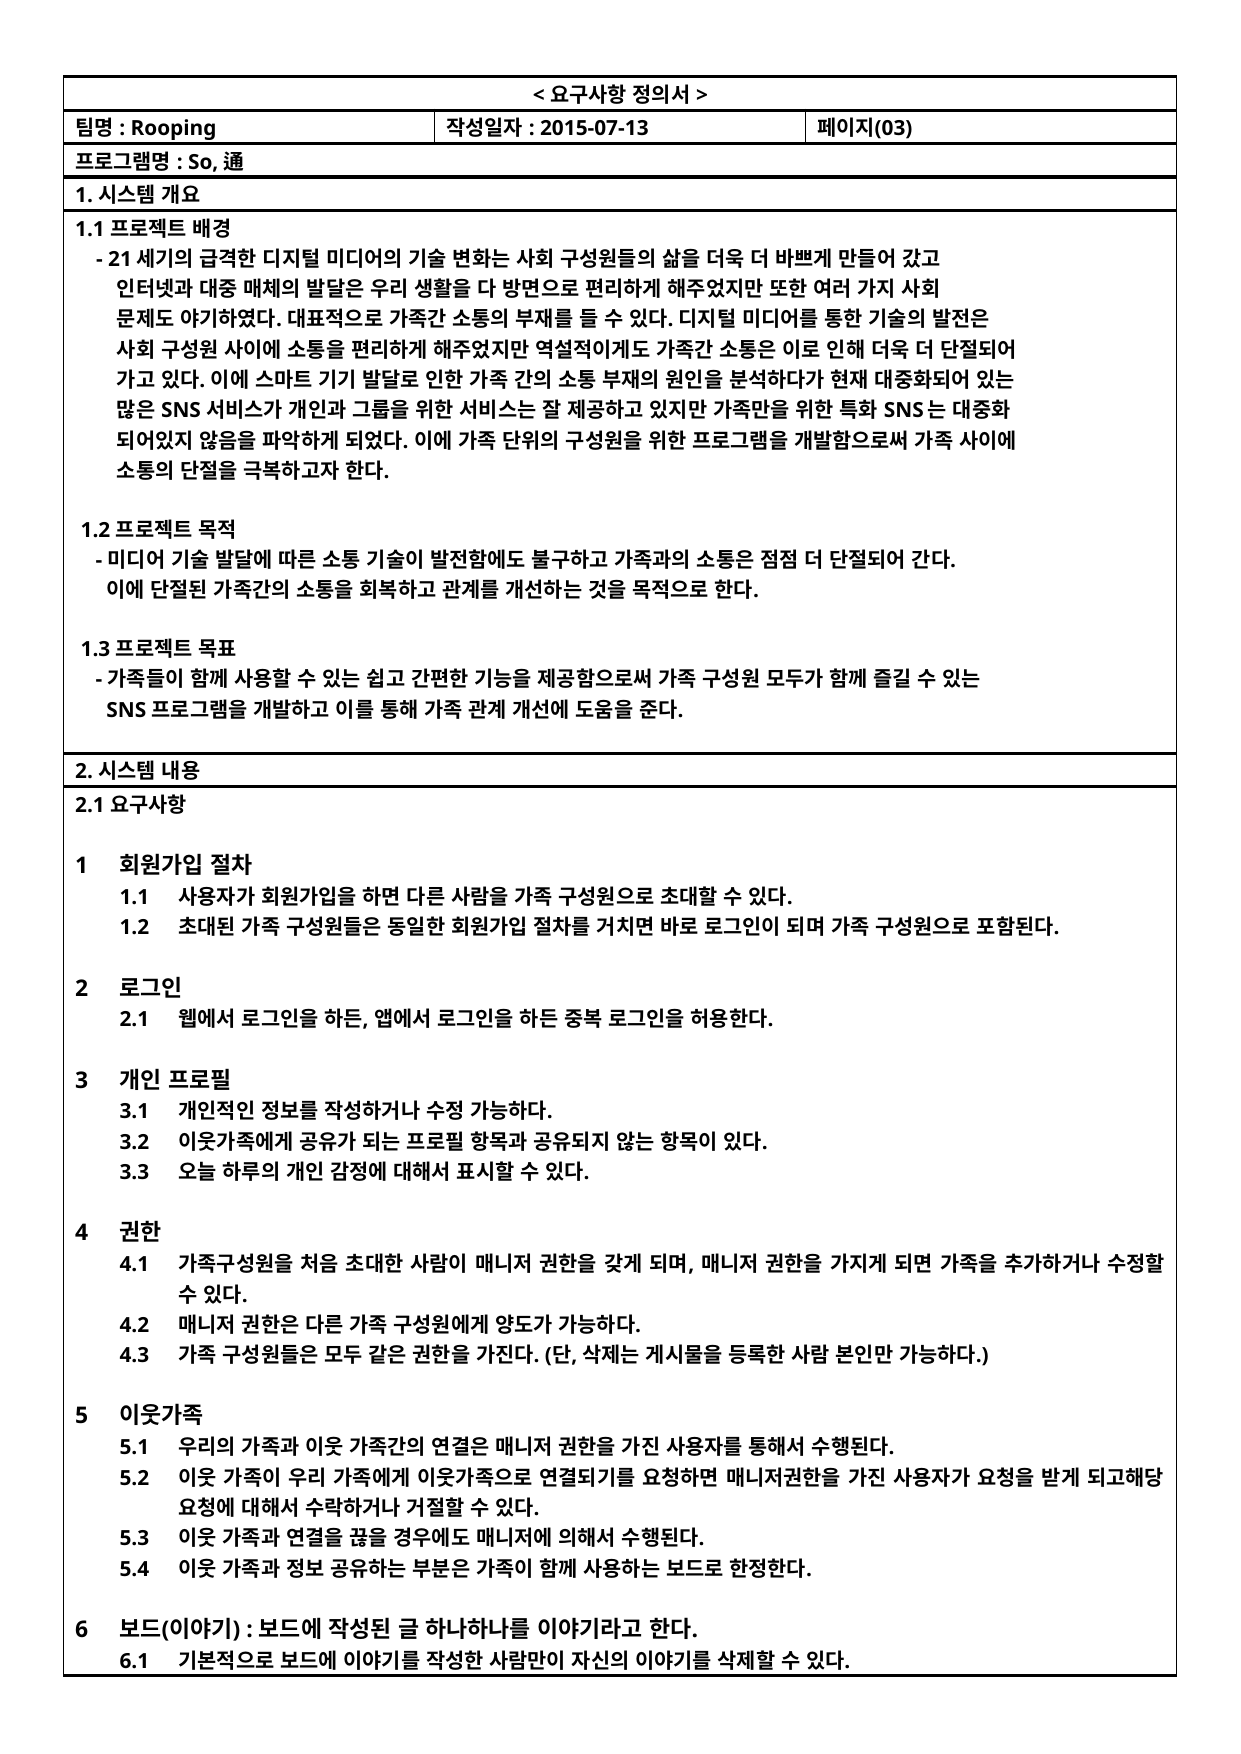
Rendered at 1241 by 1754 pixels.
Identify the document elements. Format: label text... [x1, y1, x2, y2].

table_cell 프로그램명 : So, 通 [64, 145, 1176, 175]
table_header < 요구사항 정의서 > [64, 78, 1176, 108]
table_cell 작성일자 : 2015-07-13 [435, 112, 805, 142]
table_cell 1.1 프로젝트 배경 - 21세기의 급격한 디지털 미디어의 기술 변화는 사회 구성원들의 삶을 더욱 더 바쁘게 만들어 갔고 인터넷과 대중 매체의 발달은 우리 생활을 다 방면으로 편리하게 해주었지만 또한 여러 가지 사회 문제도 야기하였다. 대표적으로 가족간 소통의 부재를 들 수 있다. 디지털 미디어를 통한 기술의 발전은 사회 구성원 사이에 소통을 편리하게 해주었지만 역설적이게도 가족간 소통은 이로 인해 더욱 더 단절되어 가고 있다. 이에 스마트 기기 발달로 인한 가족 간의 소통 부재의 원인을 분석하다가 현재 대중화되어 있는 많은 SNS 서비스가 개인과 그룹을 위한 서비스는 잘 제공하고 있지만 가족만을 위한 특화 SNS는 대중화 되어있지 않음을 파악하게 되었다. 이에 가족 단위의 구성원을 위한 프로그램을 개발함으로써 가족 사이에 소통의 단절을 극복하고자 한다. 1.2 프로젝트 목적 - 미디어 기술 발달에 따른 소통 기술이 발전함에도 불구하고 가족과의 소통은 점점 더 단절되어 간다. 이에 단절된 가족간의 소통을 회복하고 관계를 개선하는 것을 목적으로 한다. 1.3 프로젝트 목표 - 가족들이 함께 사용할 수 있는 쉽고 간편한 기능을 제공함으로써 가족 구성원 모두가 함께 즐길 수 있는 SNS 프로그램을 개발하고 이를 통해 가족 관계 개선에 도움을 준다. [64, 212, 1176, 752]
table_cell 페이지(03) [806, 112, 1176, 142]
table_cell 2. 시스템 내용 [64, 755, 1176, 785]
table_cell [64, 788, 1176, 1674]
table_cell 팀명 : Rooping [64, 112, 434, 142]
table_cell 1. 시스템 개요 [64, 179, 1176, 209]
